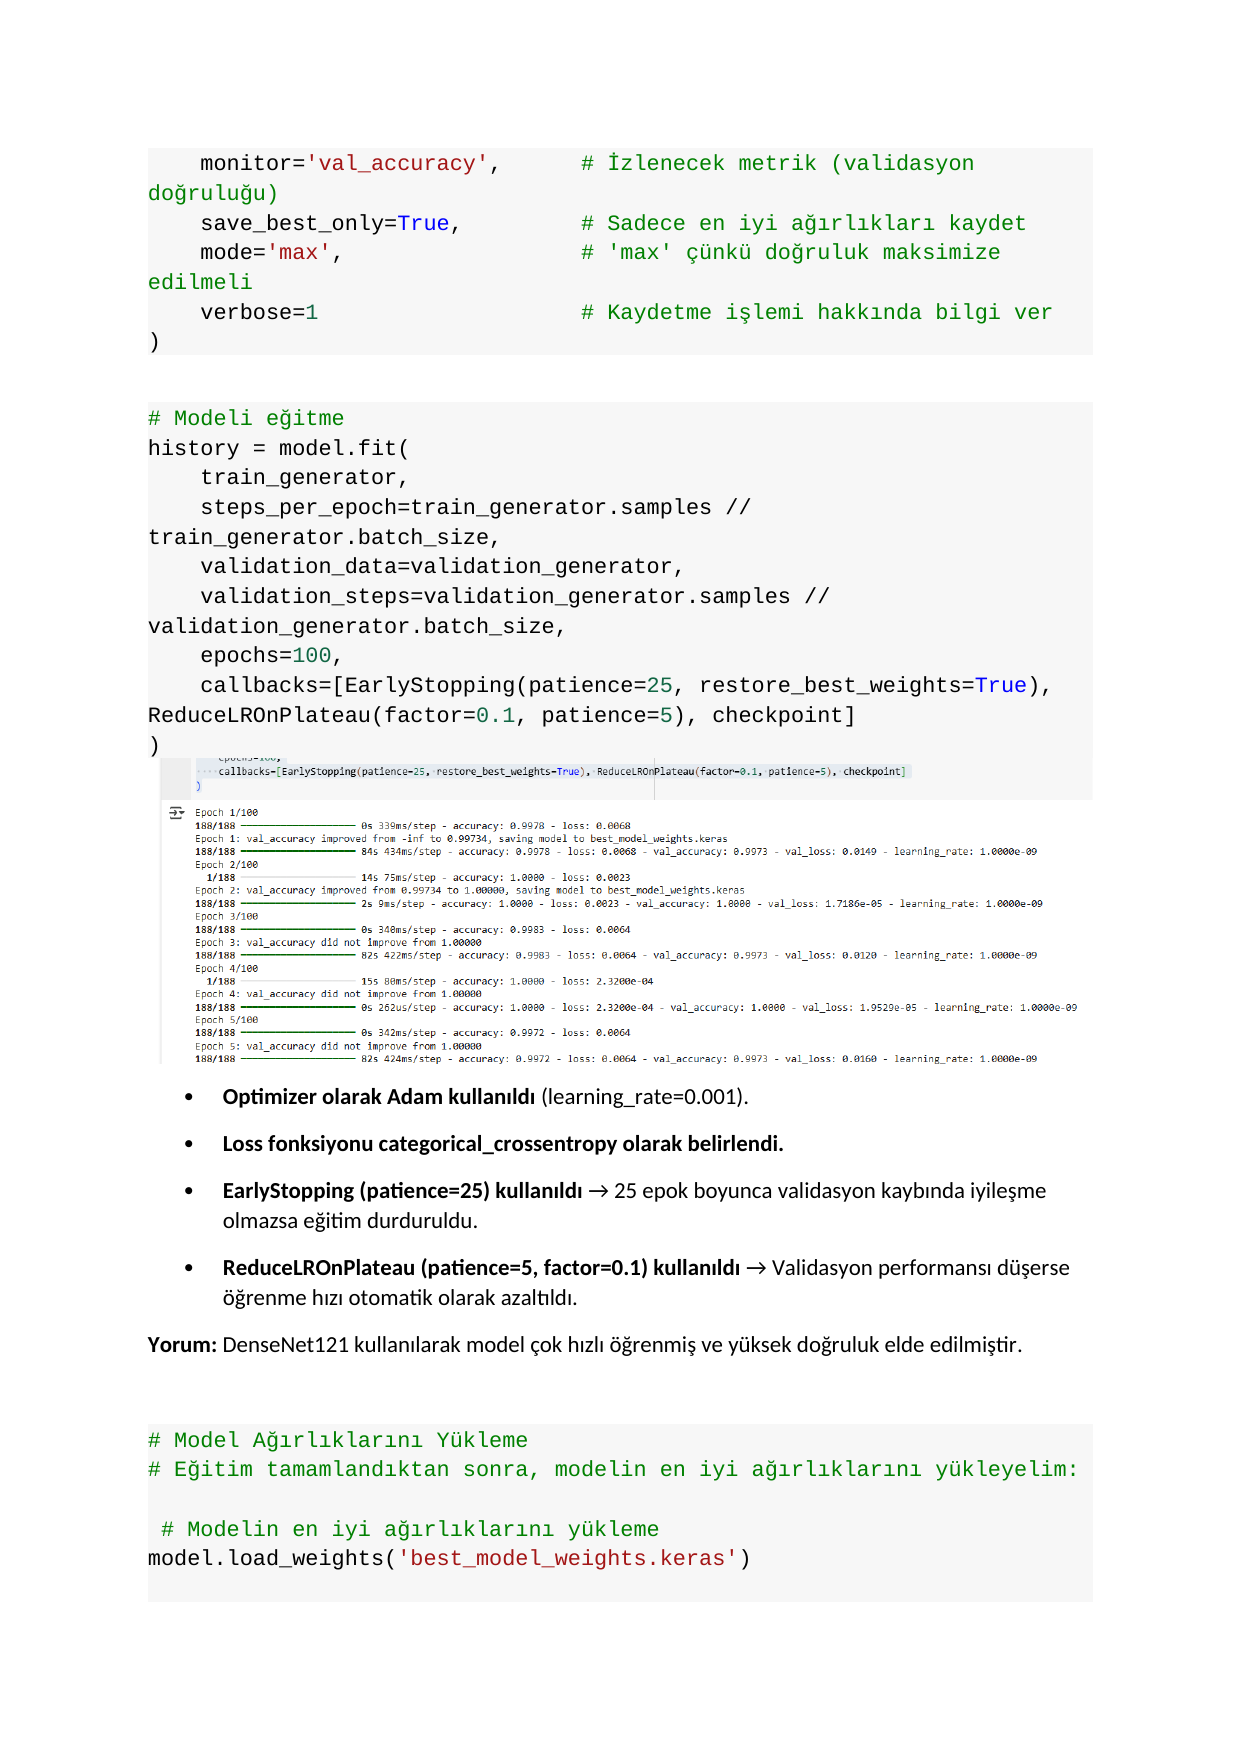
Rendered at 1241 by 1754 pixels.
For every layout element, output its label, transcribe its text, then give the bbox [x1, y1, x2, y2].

picture [147, 758, 1093, 1064]
list Loss fonksiyonu categorical_crossentropy olarak belirlendi. [185, 1129, 1093, 1157]
text validation_data=validation_generator, [148, 551, 1093, 580]
text ) [148, 326, 1093, 355]
text ) [148, 729, 1093, 758]
text validation_steps=validation_generator.samples // validation_generator.batch_size, [148, 580, 1093, 640]
text mode='max', # 'max' çünkü doğruluk maksimize edilmeli [148, 237, 1093, 296]
text history = model.fit( [148, 432, 1093, 462]
list Optimizer olarak Adam kullanıldı (learning_rate=0.001). [185, 1082, 1093, 1110]
text epochs=100, [148, 640, 1093, 669]
text train_generator, [148, 462, 1093, 491]
text Yorum: DenseNet121 kullanılarak model çok hızlı öğrenmiş ve yüksek doğruluk elde edilmiştir. [148, 1330, 1093, 1358]
text model.load_weights('best_model_weights.keras') [148, 1543, 1093, 1572]
text save_best_only=True, # Sadece en iyi ağırlıkları kaydet [148, 207, 1093, 237]
text # Modelin en iyi ağırlıklarını yükleme [148, 1513, 1093, 1543]
text steps_per_epoch=train_generator.samples // train_generator.batch_size, [148, 491, 1093, 551]
text # Model Ağırlıklarını Yükleme [148, 1424, 1093, 1453]
text callbacks=[EarlyStopping(patience=25, restore_best_weights=True), ReduceLROnPlateau(factor=0.1, patience=5), checkpoint] [148, 669, 1093, 729]
text # Modeli eğitme [148, 402, 1093, 432]
text monitor='val_accuracy', # İzlenecek metrik (validasyon doğruluğu) [148, 148, 1093, 207]
list ReduceLROnPlateau (patience=5, factor=0.1) kullanıldı → Validasyon performansı düşerse öğrenme hızı otomatik olarak azaltıldı. [185, 1253, 1093, 1311]
text # Eğitim tamamlandıktan sonra, modelin en iyi ağırlıklarını yükleyelim: [148, 1453, 1093, 1483]
text verbose=1 # Kaydetme işlemi hakkında bilgi ver [148, 296, 1093, 326]
list EarlyStopping (patience=25) kullanıldı → 25 epok boyunca validasyon kaybında iyileşme olmazsa eğitim durduruldu. [185, 1176, 1093, 1234]
